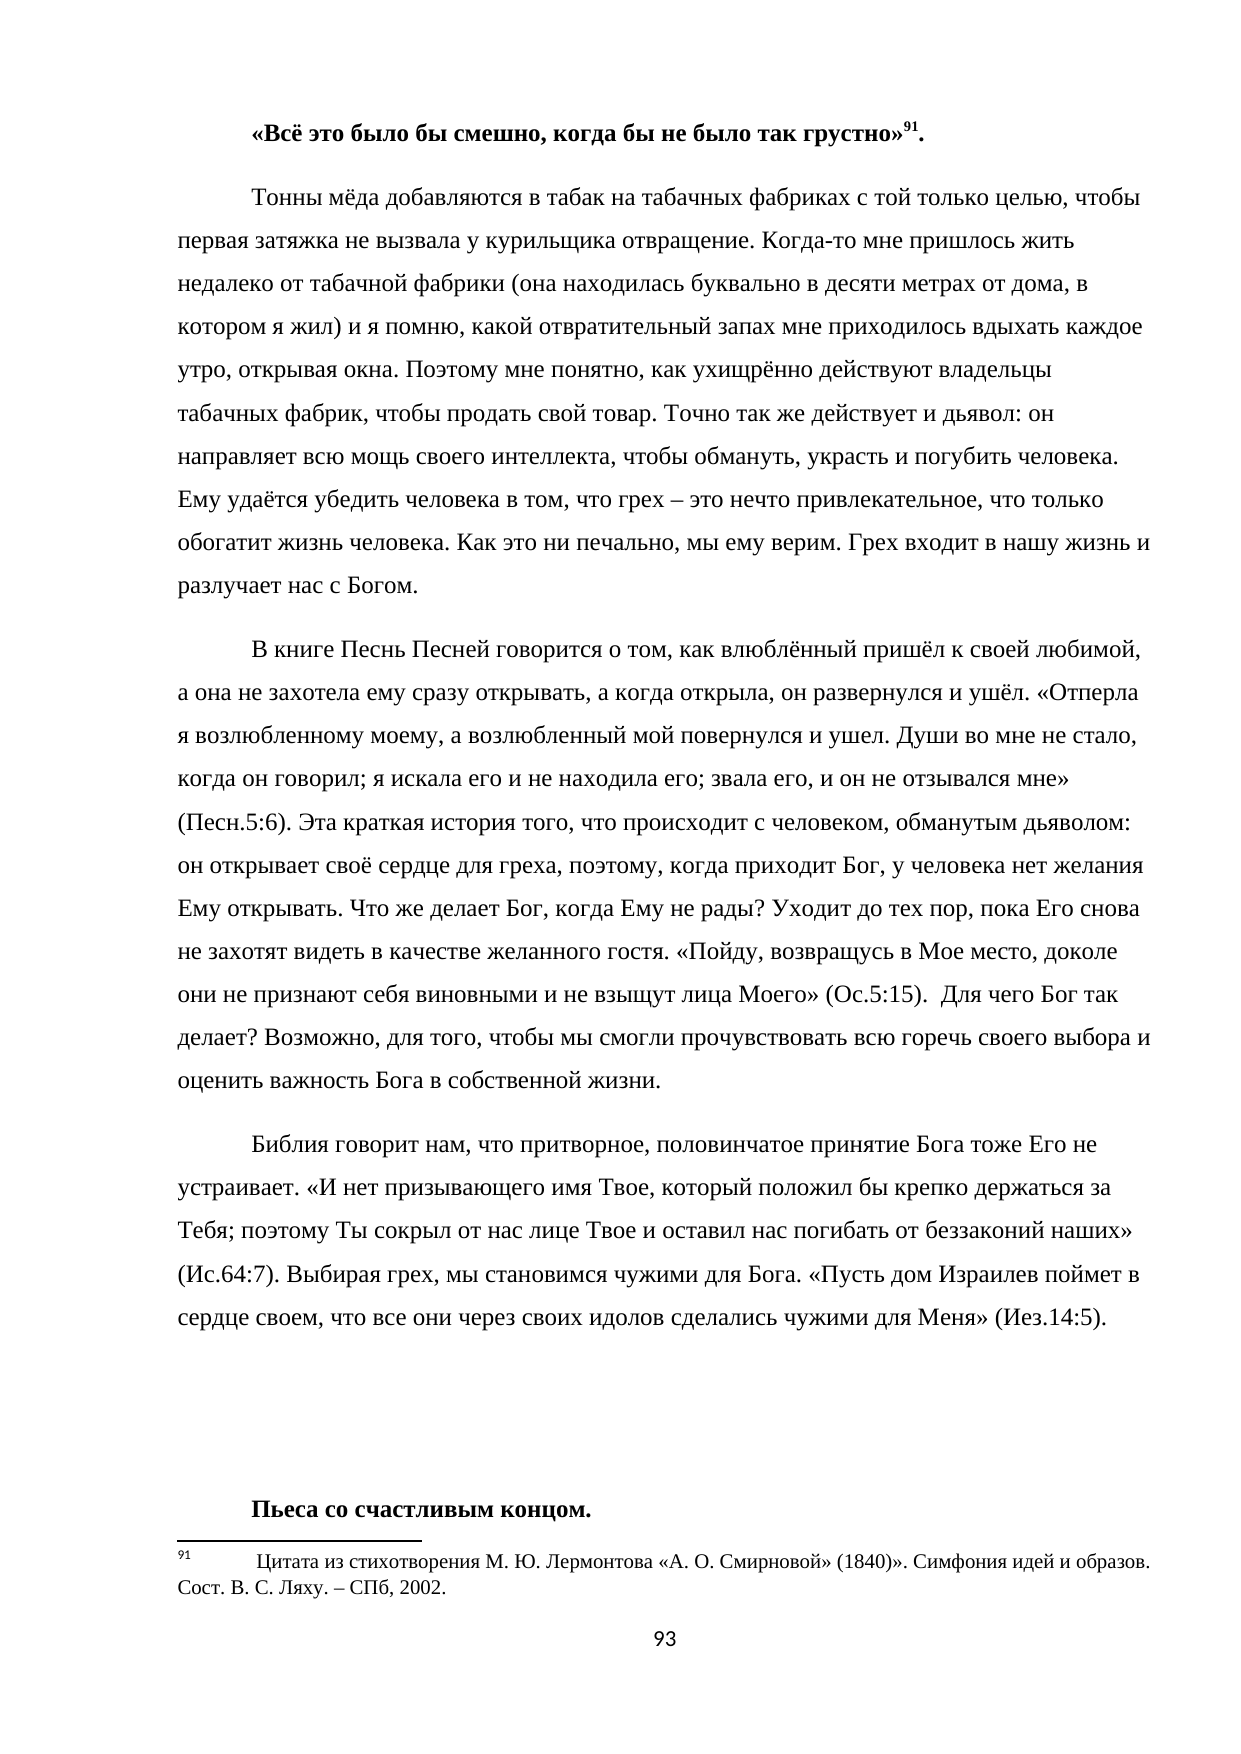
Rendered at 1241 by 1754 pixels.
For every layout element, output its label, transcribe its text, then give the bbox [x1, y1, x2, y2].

text «Всё это было бы смешно, когда бы не было так грустно». [177, 118, 1152, 147]
text В книге Песнь Песней говорится о том, как влюблённый пришёл к своей любимой, а она не захотела ему сразу открывать, а когда открыла, он развернулся и ушёл. «Отперла я возлюбленному моему, а возлюбленный мой повернулся и ушел. Души во мне не стало, когда он говорил; я искала его и не находила его; звала его, и он не отзывался мне» (Песн.5:6). Эта краткая история того, что происходит с человеком, обманутым дьяволом: он открывает своё сердце для греха, поэтому, когда приходит Бог, у человека нет желания Ему открывать. Что же делает Бог, когда Ему не рады? Уходит до тех пор, пока Его снова не захотят видеть в качестве желанного гостя. «Пойду, возвращусь в Мое место, доколе они не признают себя виновными и не взыщут лица Моего» (Ос.5:15). Для чего Бог так делает? Возможно, для того, чтобы мы смогли прочувствовать всю горечь своего выбора и оценить важность Бога в собственной жизни. [177, 634, 1152, 1094]
text Тонны мёда добавляются в табак на табачных фабриках с той только целью, чтобы первая затяжка не вызвала у курильщика отвращение. Когда-то мне пришлось жить недалеко от табачной фабрики (она находилась буквально в десяти метрах от дома, в котором я жил) и я помню, какой отвратительный запах мне приходилось вдыхать каждое утро, открывая окна. Поэтому мне понятно, как ухищрённо действуют владельцы табачных фабрик, чтобы продать свой товар. Точно так же действует и дьявол: он направляет всю мощь своего интеллекта, чтобы обмануть, украсть и погубить человека. Ему удаётся убедить человека в том, что грех – это нечто привлекательное, что только обогатит жизнь человека. Как это ни печально, мы ему верим. Грех входит в нашу жизнь и разлучает нас с Богом. [177, 182, 1152, 599]
text Библия говорит нам, что притворное, половинчатое принятие Бога тоже Его не устраивает. «И нет призывающего имя Твое, который положил бы крепко держаться за Тебя; поэтому Ты сокрыл от нас лице Твое и оставил нас погибать от беззаконий наших» (Ис.64:7). Выбирая грех, мы становимся чужими для Бога. «Пусть дом Израилев поймет в сердце своем, что все они через своих идолов сделались чужими для Меня» (Иез.14:5). [177, 1129, 1152, 1331]
text Пьеса со счастливым концом. [177, 1494, 1152, 1522]
